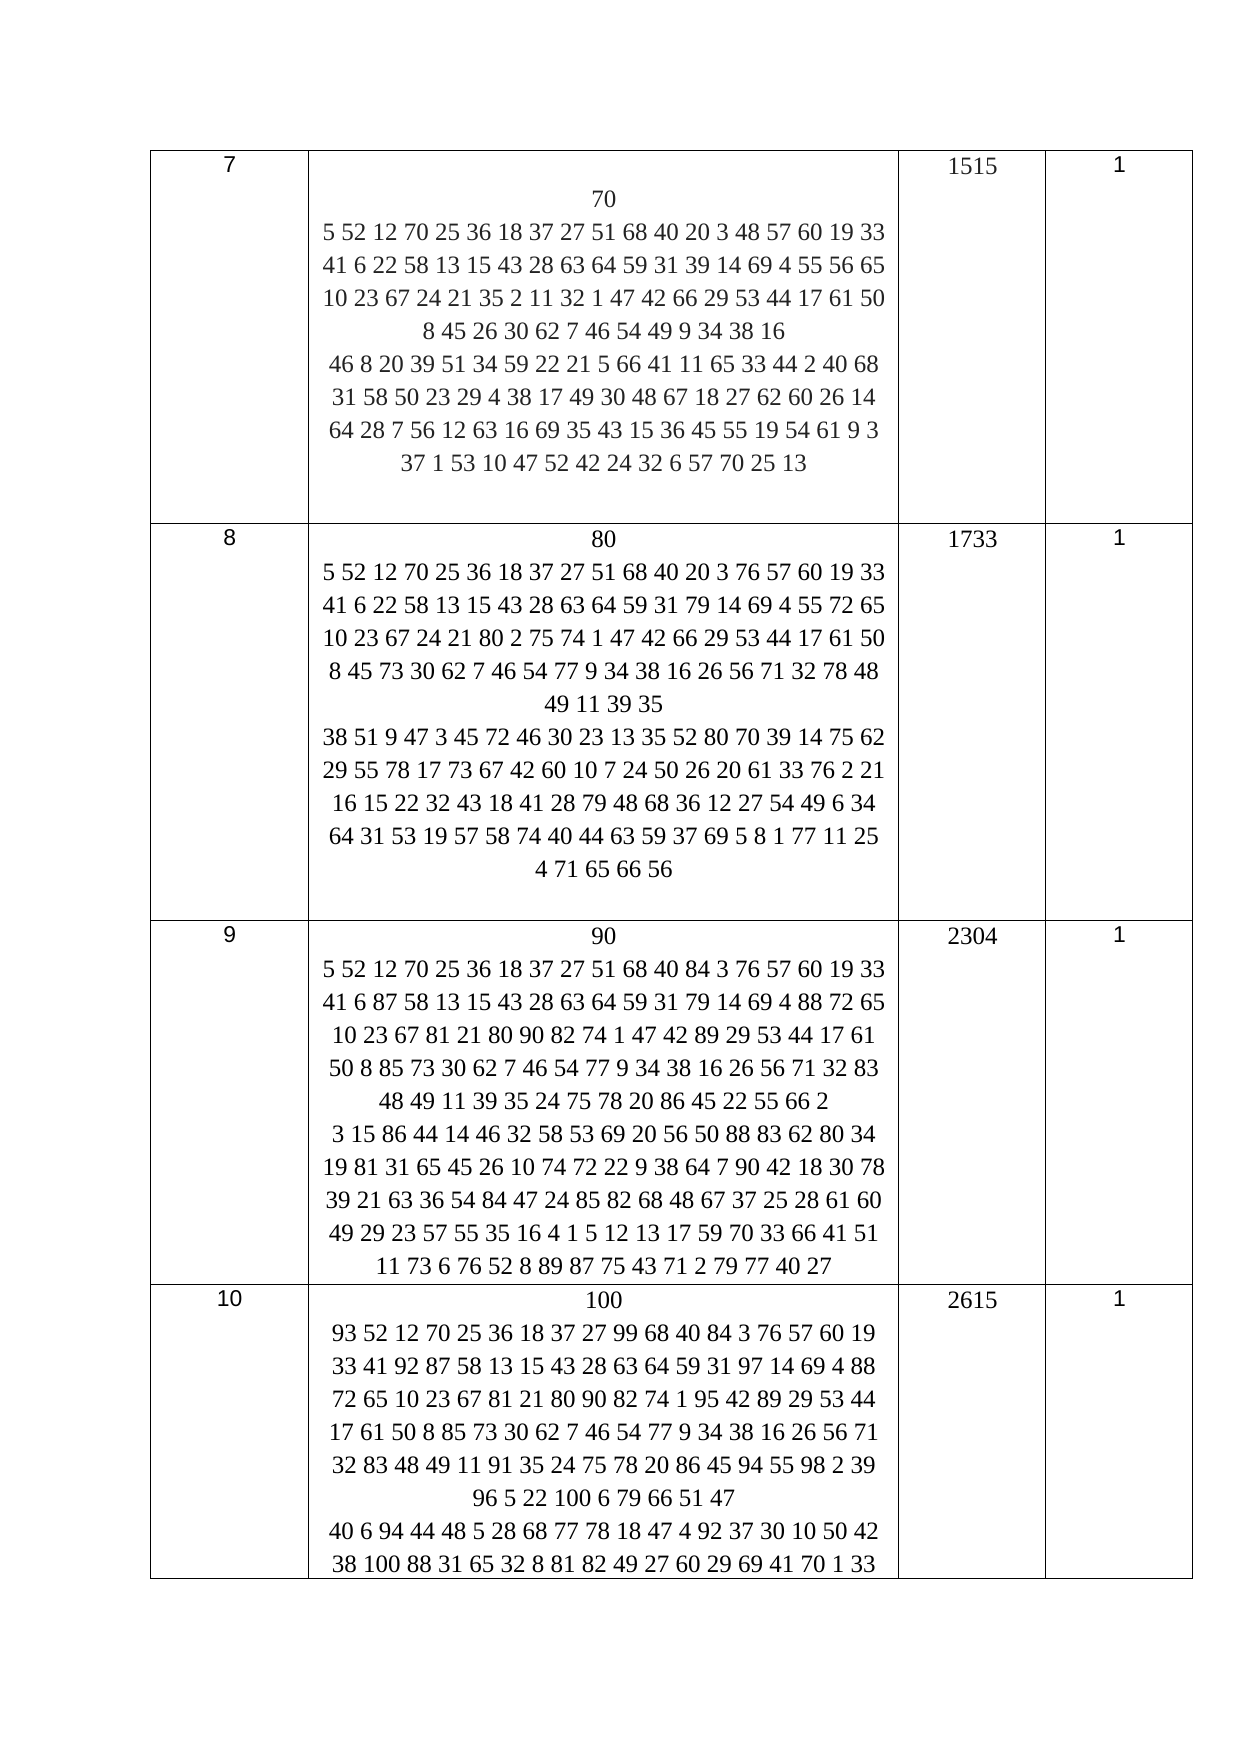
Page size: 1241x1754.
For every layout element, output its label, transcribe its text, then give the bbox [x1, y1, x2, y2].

table_cell 7 [151, 151, 308, 523]
table_cell 1 [1046, 524, 1192, 920]
table_cell 9 [151, 921, 308, 1284]
table_cell 2615 [899, 1285, 1045, 1578]
table_cell 8 [151, 524, 308, 920]
table_cell 90 5 52 12 70 25 36 18 37 27 51 68 40 84 3 76 57 60 19 33 41 6 87 58 13 15 43 28 63 64 59 31 79 14 69 4 88 72 65 10 23 67 81 21 80 90 82 74 1 47 42 89 29 53 44 17 61 50 8 85 73 30 62 7 46 54 77 9 34 38 16 26 56 71 32 83 48 49 11 39 35 24 75 78 20 86 45 22 55 66 2 3 15 86 44 14 46 32 58 53 69 20 56 50 88 83 62 80 34 19 81 31 65 45 26 10 74 72 22 9 38 64 7 90 42 18 30 78 39 21 63 36 54 84 47 24 85 82 68 48 67 37 25 28 61 60 49 29 23 57 55 35 16 4 1 5 12 13 17 59 70 33 66 41 51 11 73 6 76 52 8 89 87 75 43 71 2 79 77 40 27 [309, 921, 898, 1284]
table_cell 1733 [899, 524, 1045, 920]
table_cell 1 [1046, 1285, 1192, 1578]
table_cell 2304 [899, 921, 1045, 1284]
table_cell 10 [151, 1285, 308, 1578]
table_cell 70 5 52 12 70 25 36 18 37 27 51 68 40 20 3 48 57 60 19 33 41 6 22 58 13 15 43 28 63 64 59 31 39 14 69 4 55 56 65 10 23 67 24 21 35 2 11 32 1 47 42 66 29 53 44 17 61 50 8 45 26 30 62 7 46 54 49 9 34 38 16 46 8 20 39 51 34 59 22 21 5 66 41 11 65 33 44 2 40 68 31 58 50 23 29 4 38 17 49 30 48 67 18 27 62 60 26 14 64 28 7 56 12 63 16 69 35 43 15 36 45 55 19 54 61 9 3 37 1 53 10 47 52 42 24 32 6 57 70 25 13 [309, 151, 898, 523]
table_cell 1515 [899, 151, 1045, 523]
table_cell 1 [1046, 151, 1192, 523]
table_cell 80 5 52 12 70 25 36 18 37 27 51 68 40 20 3 76 57 60 19 33 41 6 22 58 13 15 43 28 63 64 59 31 79 14 69 4 55 72 65 10 23 67 24 21 80 2 75 74 1 47 42 66 29 53 44 17 61 50 8 45 73 30 62 7 46 54 77 9 34 38 16 26 56 71 32 78 48 49 11 39 35 38 51 9 47 3 45 72 46 30 23 13 35 52 80 70 39 14 75 62 29 55 78 17 73 67 42 60 10 7 24 50 26 20 61 33 76 2 21 16 15 22 32 43 18 41 28 79 48 68 36 12 27 54 49 6 34 64 31 53 19 57 58 74 40 44 63 59 37 69 5 8 1 77 11 25 4 71 65 66 56 [309, 524, 898, 920]
table_cell 1 [1046, 921, 1192, 1284]
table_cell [309, 1285, 898, 1578]
